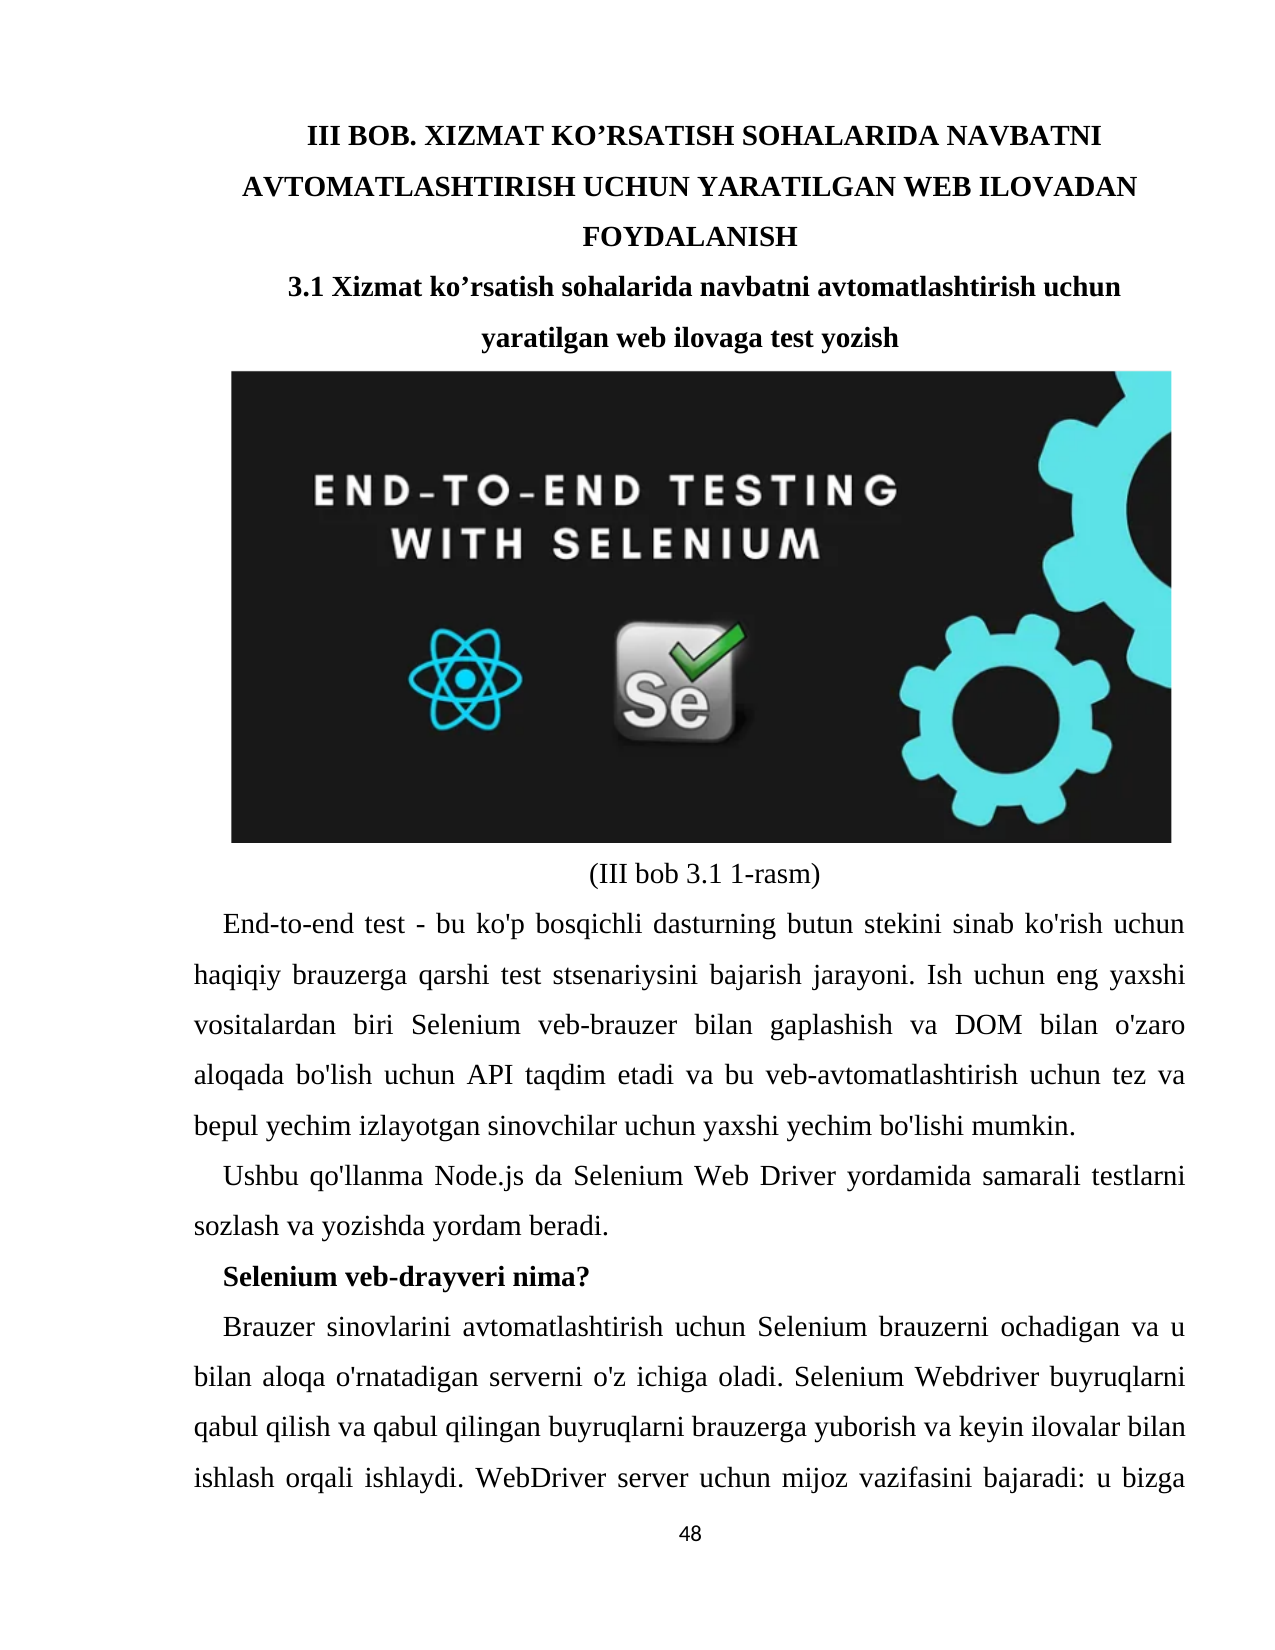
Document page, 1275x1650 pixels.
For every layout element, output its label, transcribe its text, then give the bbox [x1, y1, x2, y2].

text 3.1 Xizmat ko’rsatish sohalarida navbatni avtomatlashtirish uchun yaratilgan web ilovaga test yozish [193, 269, 1186, 353]
text End-to-end test - bu ko'p bosqichli dasturning butun stekini sinab ko'rish uchun haqiqiy brauzerga qarshi test stsenariysini bajarish jarayoni. Ish uchun eng yaxshi vositalardan biri Selenium veb-brauzer bilan gaplashish va DOM bilan o'zaro aloqada bo'lish uchun API taqdim etadi va bu veb-avtomatlashtirish uchun tez va bepul yechim izlayotgan sinovchilar uchun yaxshi yechim bo'lishi mumkin. [193, 906, 1186, 1141]
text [193, 1309, 1186, 1493]
text Selenium veb-drayveri nima? [193, 1259, 1186, 1292]
text (III bob 3.1 1-rasm) [193, 856, 1186, 890]
picture [231, 370, 1172, 843]
text Ushbu qo'llanma Node.js da Selenium Web Driver yordamida samarali testlarni sozlash va yozishda yordam beradi. [193, 1158, 1186, 1242]
text III BOB. XIZMAT KO’RSATISH SOHALARIDA NAVBATNI AVTOMATLASHTIRISH UCHUN YARATILGAN WEB ILOVADAN FOYDALANISH [193, 118, 1186, 253]
